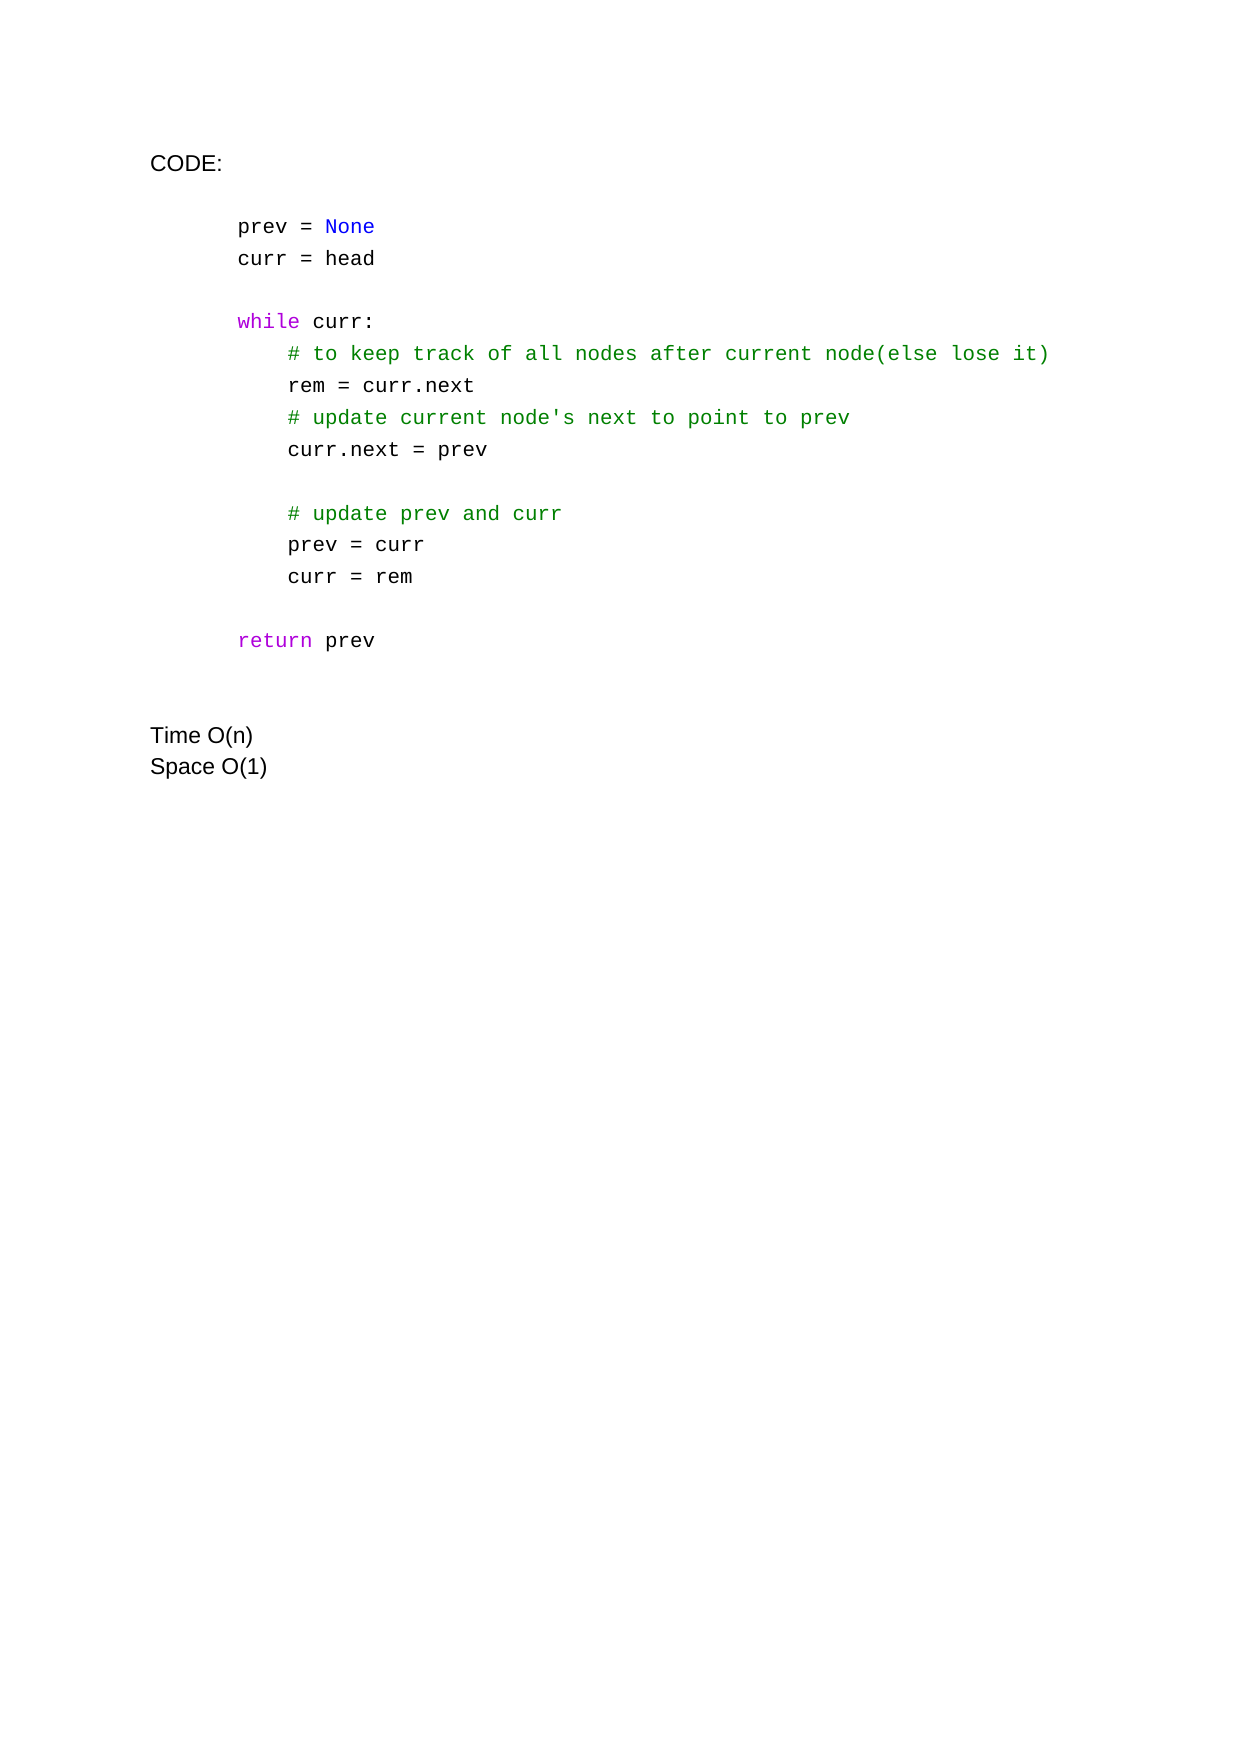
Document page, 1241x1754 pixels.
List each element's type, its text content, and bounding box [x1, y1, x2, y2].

text Space O(1) [150, 753, 1090, 779]
text curr.next = prev [150, 439, 1090, 462]
text rem = curr.next [150, 375, 1090, 399]
text while curr: [150, 311, 1090, 335]
text curr = head [150, 248, 1090, 271]
text # update current node's next to point to prev [150, 407, 1090, 431]
text # to keep track of all nodes after current node(else lose it) [150, 343, 1090, 367]
text Time O(n) [150, 722, 1090, 749]
text CODE: [150, 150, 1090, 176]
text prev = curr [150, 534, 1090, 558]
text return prev [150, 630, 1090, 654]
text prev = None [150, 216, 1090, 239]
text # update prev and curr [150, 503, 1090, 526]
text curr = rem [150, 566, 1090, 590]
